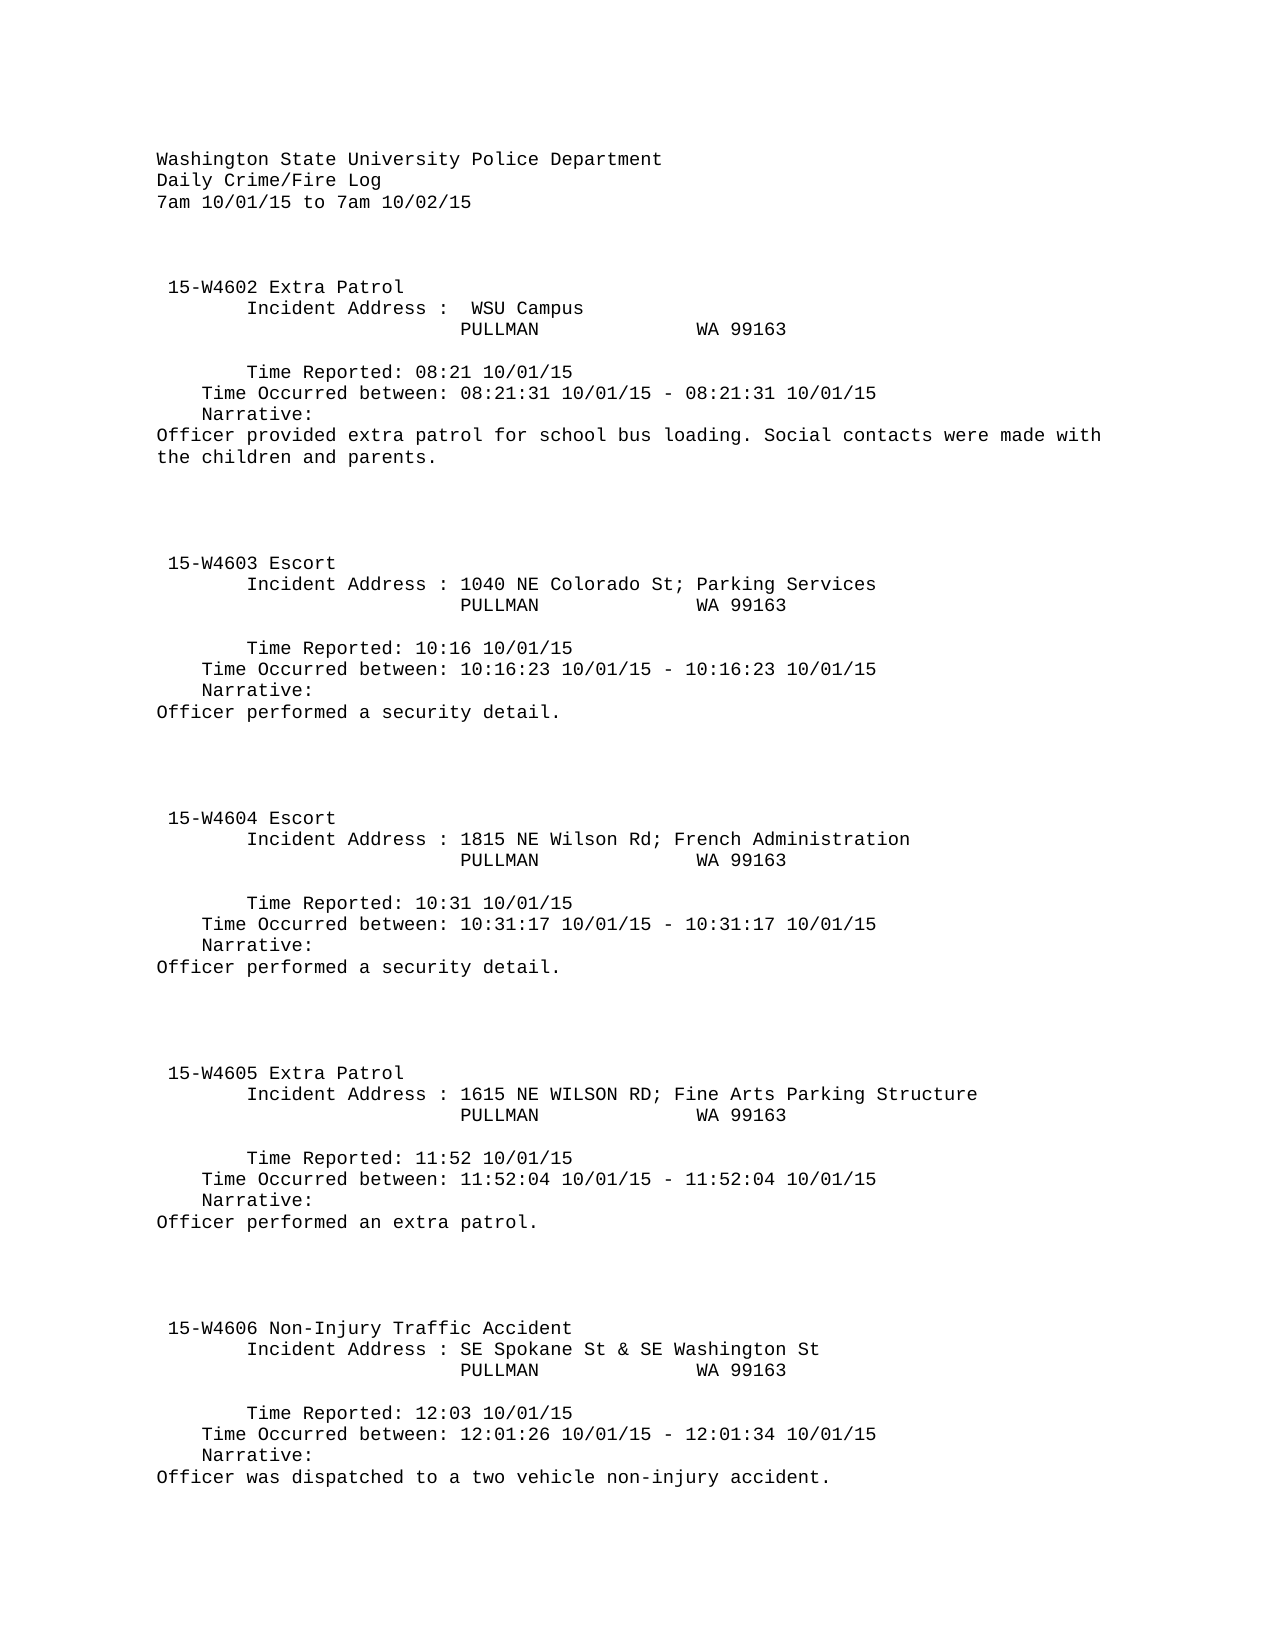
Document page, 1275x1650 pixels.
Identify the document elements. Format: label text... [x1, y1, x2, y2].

text Daily Crime/Fire Log [156, 171, 1118, 192]
text Incident Address : 1040 NE Colorado St; Parking Services [156, 575, 1118, 596]
text PULLMAN WA 99163 [156, 851, 1118, 872]
text Time Reported: 10:31 10/01/15 [156, 894, 1118, 915]
text Incident Address : 1615 NE WILSON RD; Fine Arts Parking Structure [156, 1085, 1118, 1106]
text 15-W4603 Escort [156, 554, 1118, 575]
text PULLMAN WA 99163 [156, 1361, 1118, 1382]
text Time Occurred between: 10:16:23 10/01/15 - 10:16:23 10/01/15 [156, 660, 1118, 681]
text Incident Address : WSU Campus [156, 299, 1118, 320]
text Narrative: [156, 1446, 1118, 1467]
text Narrative: [156, 405, 1118, 426]
text Incident Address : 1815 NE Wilson Rd; French Administration [156, 830, 1118, 851]
text Narrative: [156, 1191, 1118, 1212]
text Time Reported: 10:16 10/01/15 [156, 639, 1118, 660]
text Time Reported: 11:52 10/01/15 [156, 1149, 1118, 1170]
text Time Occurred between: 10:31:17 10/01/15 - 10:31:17 10/01/15 [156, 915, 1118, 936]
text Officer performed an extra patrol. [156, 1212, 1118, 1234]
text PULLMAN WA 99163 [156, 320, 1118, 341]
text Officer performed a security detail. [156, 957, 1118, 979]
text 15-W4602 Extra Patrol [156, 277, 1118, 299]
text Officer provided extra patrol for school bus loading. Social contacts were made with the children and parents. [156, 426, 1118, 469]
text Time Occurred between: 08:21:31 10/01/15 - 08:21:31 10/01/15 [156, 384, 1118, 405]
text Washington State University Police Department [156, 150, 1118, 171]
text PULLMAN WA 99163 [156, 1106, 1118, 1127]
text Officer performed a security detail. [156, 702, 1118, 724]
text Time Occurred between: 11:52:04 10/01/15 - 11:52:04 10/01/15 [156, 1170, 1118, 1191]
text 15-W4605 Extra Patrol [156, 1064, 1118, 1085]
text Narrative: [156, 681, 1118, 702]
text Time Reported: 08:21 10/01/15 [156, 362, 1118, 384]
text 7am 10/01/15 to 7am 10/02/15 [156, 192, 1118, 214]
text 15-W4606 Non-Injury Traffic Accident [156, 1319, 1118, 1340]
text Narrative: [156, 936, 1118, 957]
text PULLMAN WA 99163 [156, 596, 1118, 617]
text Time Occurred between: 12:01:26 10/01/15 - 12:01:34 10/01/15 [156, 1425, 1118, 1446]
text Officer was dispatched to a two vehicle non-injury accident. [156, 1467, 1118, 1489]
text Time Reported: 12:03 10/01/15 [156, 1404, 1118, 1425]
text 15-W4604 Escort [156, 809, 1118, 830]
text Incident Address : SE Spokane St & SE Washington St [156, 1340, 1118, 1361]
